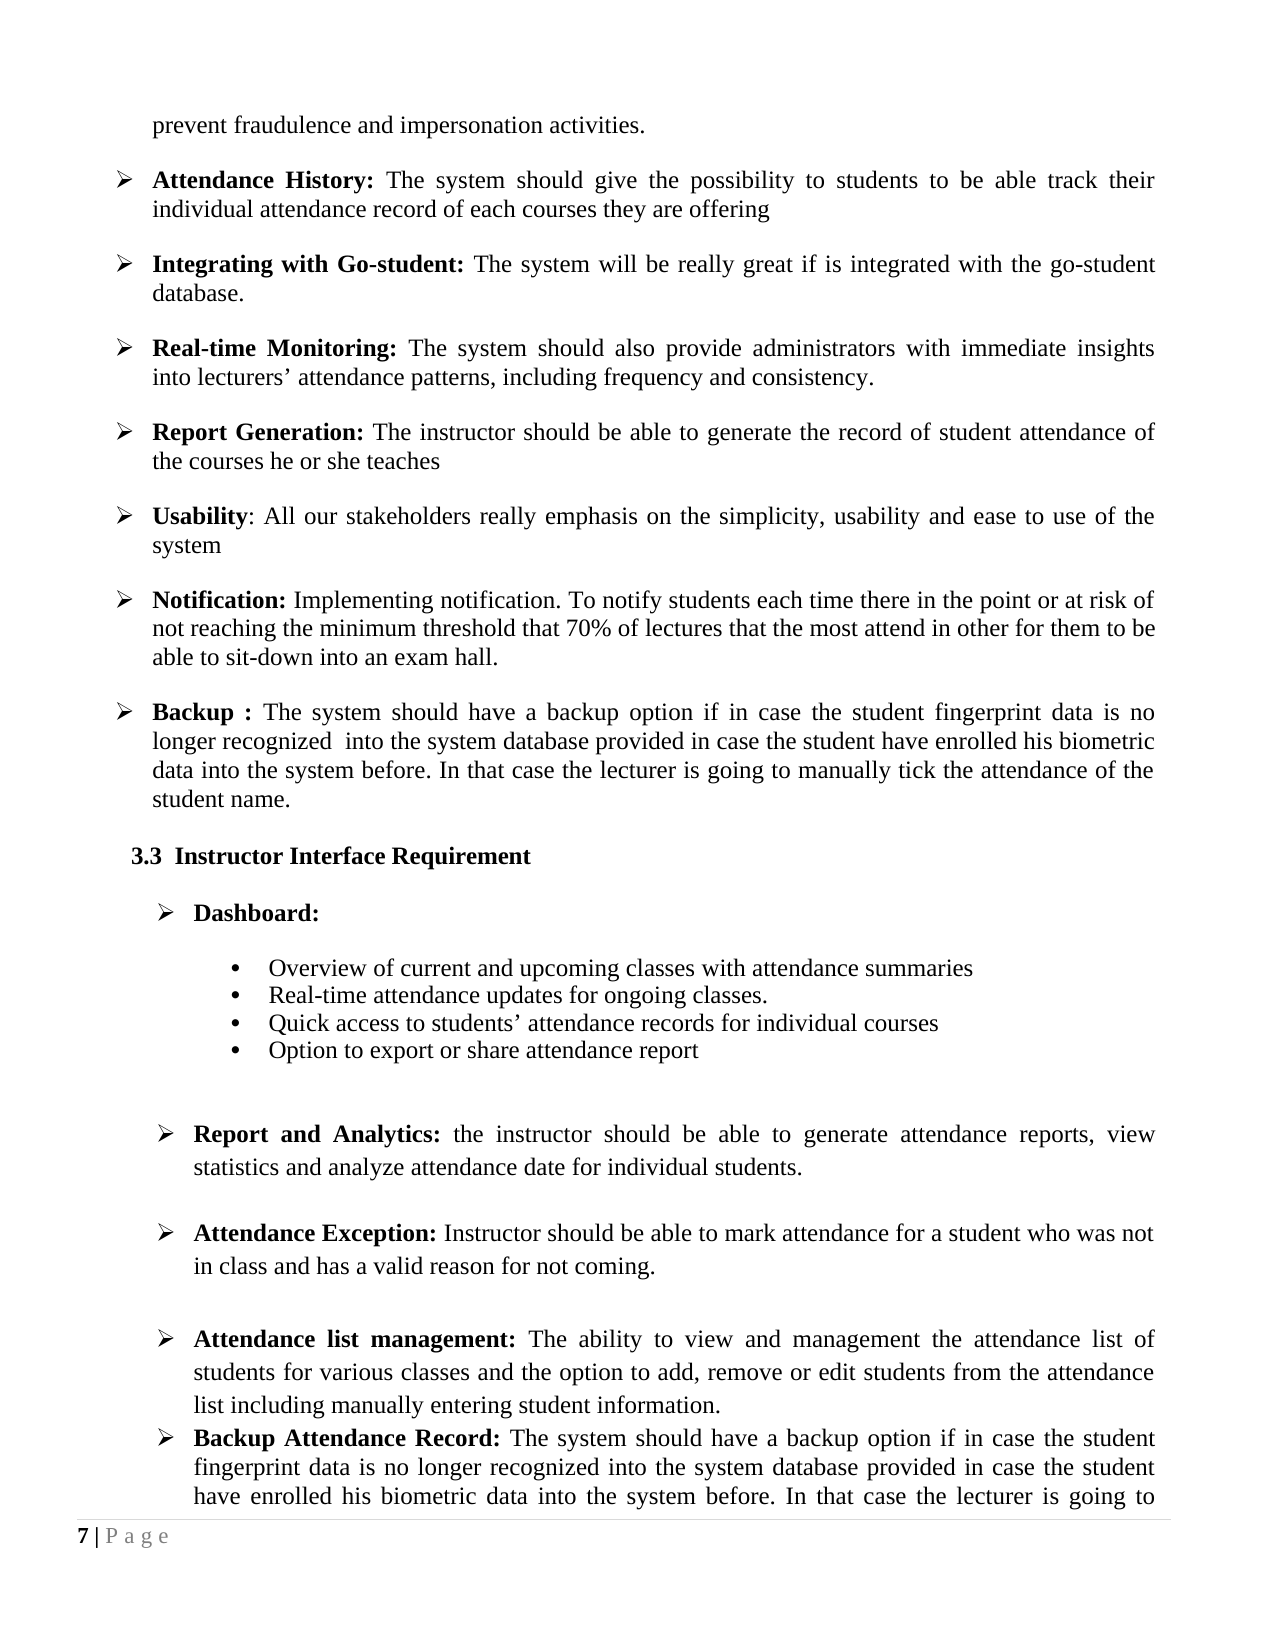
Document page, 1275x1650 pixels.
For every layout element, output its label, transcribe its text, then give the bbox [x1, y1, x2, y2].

list Attendance Exception: Instructor should be able to mark attendance for a student who was not in class and has a valid reason for not coming. [156, 1218, 1155, 1279]
list Backup : The system should have a backup option if in case the student fingerprint data is no longer recognized into the system database provided in case the student have enrolled his biometric data into the system before. In that case the lecturer is going to manually tick the attendance of the student name. [114, 697, 1156, 812]
list Attendance list management: The ability to view and management the attendance list of students for various classes and the option to add, remove or edit students from the attendance list including manually entering student information. [156, 1324, 1156, 1419]
list Report Generation: The instructor should be able to generate the record of student attendance of the courses he or she teaches [114, 417, 1156, 474]
list Integrating with Go-student: The system will be really great if is integrated with the go-student database. [114, 249, 1156, 307]
list Quick access to students’ attendance records for individual courses [231, 1009, 1156, 1037]
list Overview of current and upcoming classes with attendance summaries [231, 954, 1156, 982]
list Dashboard: [156, 900, 1156, 927]
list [156, 1423, 1156, 1509]
list Usability: All our stakeholders really emphasis on the simplicity, usability and ease to use of the system [114, 501, 1156, 558]
list Notification: Implementing notification. To notify students each time there in the point or at risk of not reaching the minimum threshold that 70% of lectures that the most attend in other for them to be able to sit-down into an exam hall. [114, 585, 1156, 671]
list Attendance History: The system should give the possibility to students to be able track their individual attendance record of each courses they are offering [114, 166, 1156, 223]
subtitle Instructor Interface Requirement [131, 841, 1171, 870]
list Real-time attendance updates for ongoing classes. [231, 982, 1156, 1009]
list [114, 110, 1156, 139]
list Real-time Monitoring: The system should also provide administrators with immediate insights into lecturers’ attendance patterns, including frequency and consistency. [114, 333, 1156, 391]
list Option to export or share attendance report [231, 1037, 1156, 1064]
list Report and Analytics: the instructor should be able to generate attendance reports, view statistics and analyze attendance date for individual students. [156, 1119, 1156, 1181]
